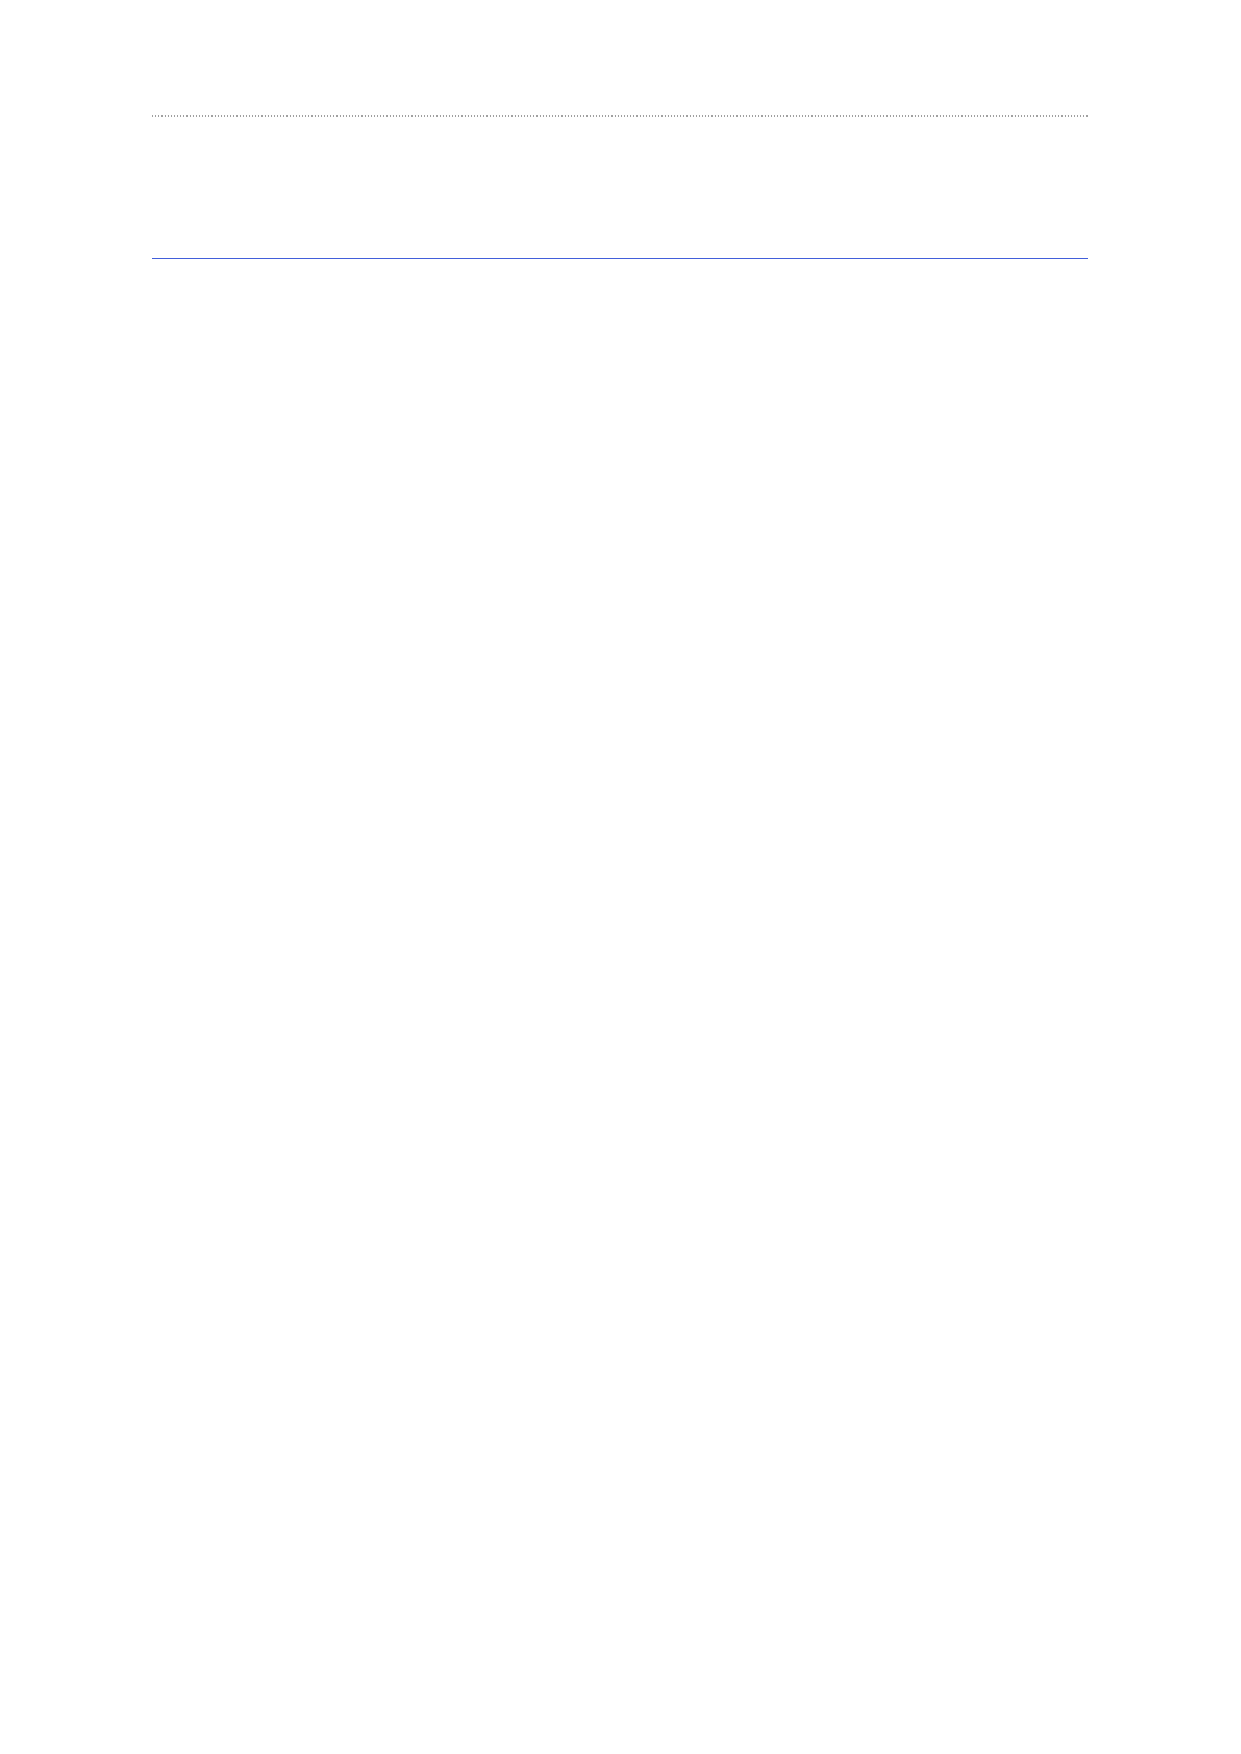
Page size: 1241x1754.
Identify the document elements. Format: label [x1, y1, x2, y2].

table_cell [152, 115, 1088, 258]
